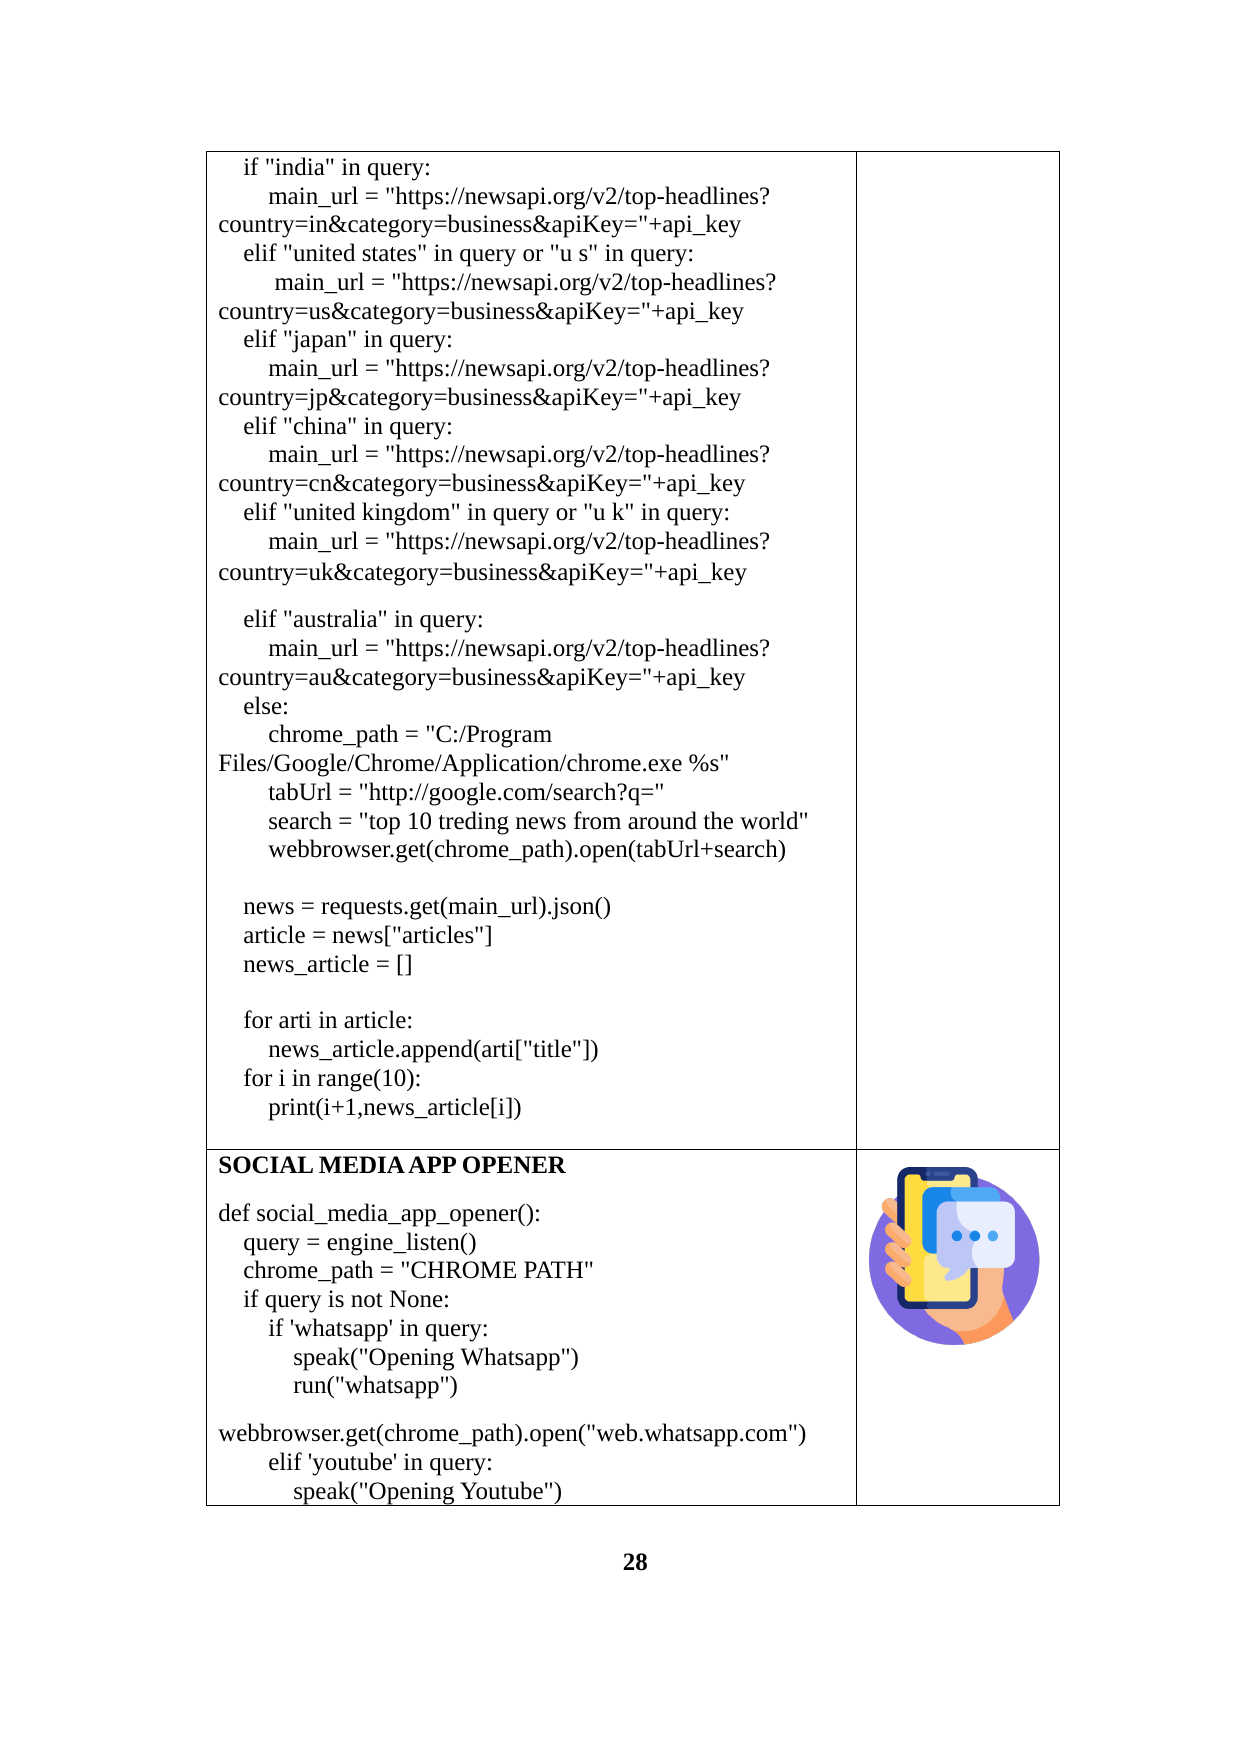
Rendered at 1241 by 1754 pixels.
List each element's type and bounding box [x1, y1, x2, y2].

picture [865, 1167, 1043, 1345]
table_cell [857, 152, 1059, 1149]
table_cell [857, 1150, 1059, 1504]
table_cell [207, 152, 856, 1149]
table_cell [207, 1150, 856, 1504]
